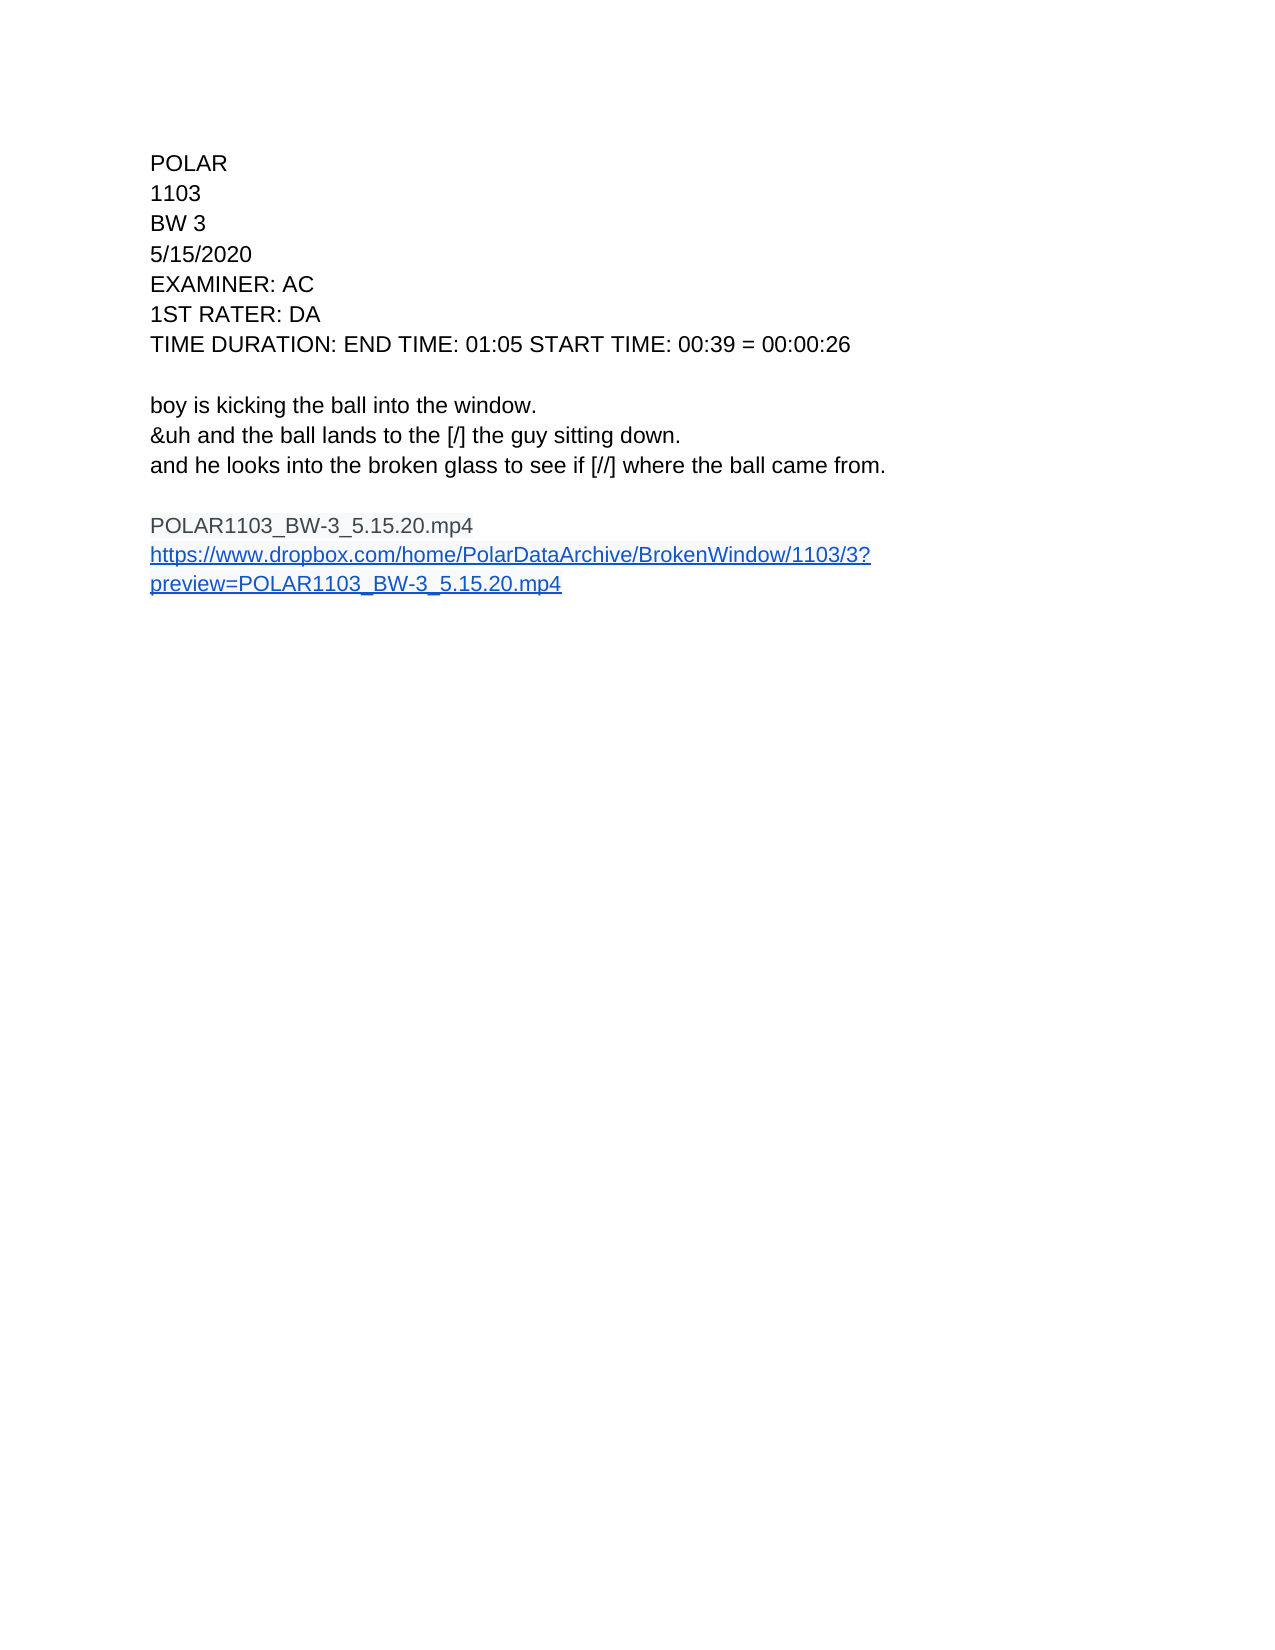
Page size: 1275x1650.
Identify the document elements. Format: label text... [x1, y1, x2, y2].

text EXAMINER: AC [150, 271, 1125, 297]
text 1103 [150, 180, 1125, 207]
text TIME DURATION: END TIME: 01:05 START TIME: 00:39 = 00:00:26 [150, 331, 1125, 358]
text BW 3 [150, 210, 1125, 237]
text and he looks into the broken glass to see if [//] where the ball came from. [150, 452, 1125, 478]
text &uh and the ball lands to the [/] the guy sitting down. [150, 422, 1125, 448]
text boy is kicking the ball into the window. [150, 392, 1125, 418]
text POLAR [150, 150, 1125, 176]
text POLAR1103_BW-3_5.15.20.mp4 [150, 512, 1125, 538]
text 5/15/2020 [150, 241, 1125, 267]
text 1ST RATER: DA [150, 301, 1125, 327]
text https://www.dropbox.com/home/PolarDataArchive/BrokenWindow/1103/3?preview=POLAR1103_BW-3_5.15.20.mp4 [150, 541, 1125, 596]
